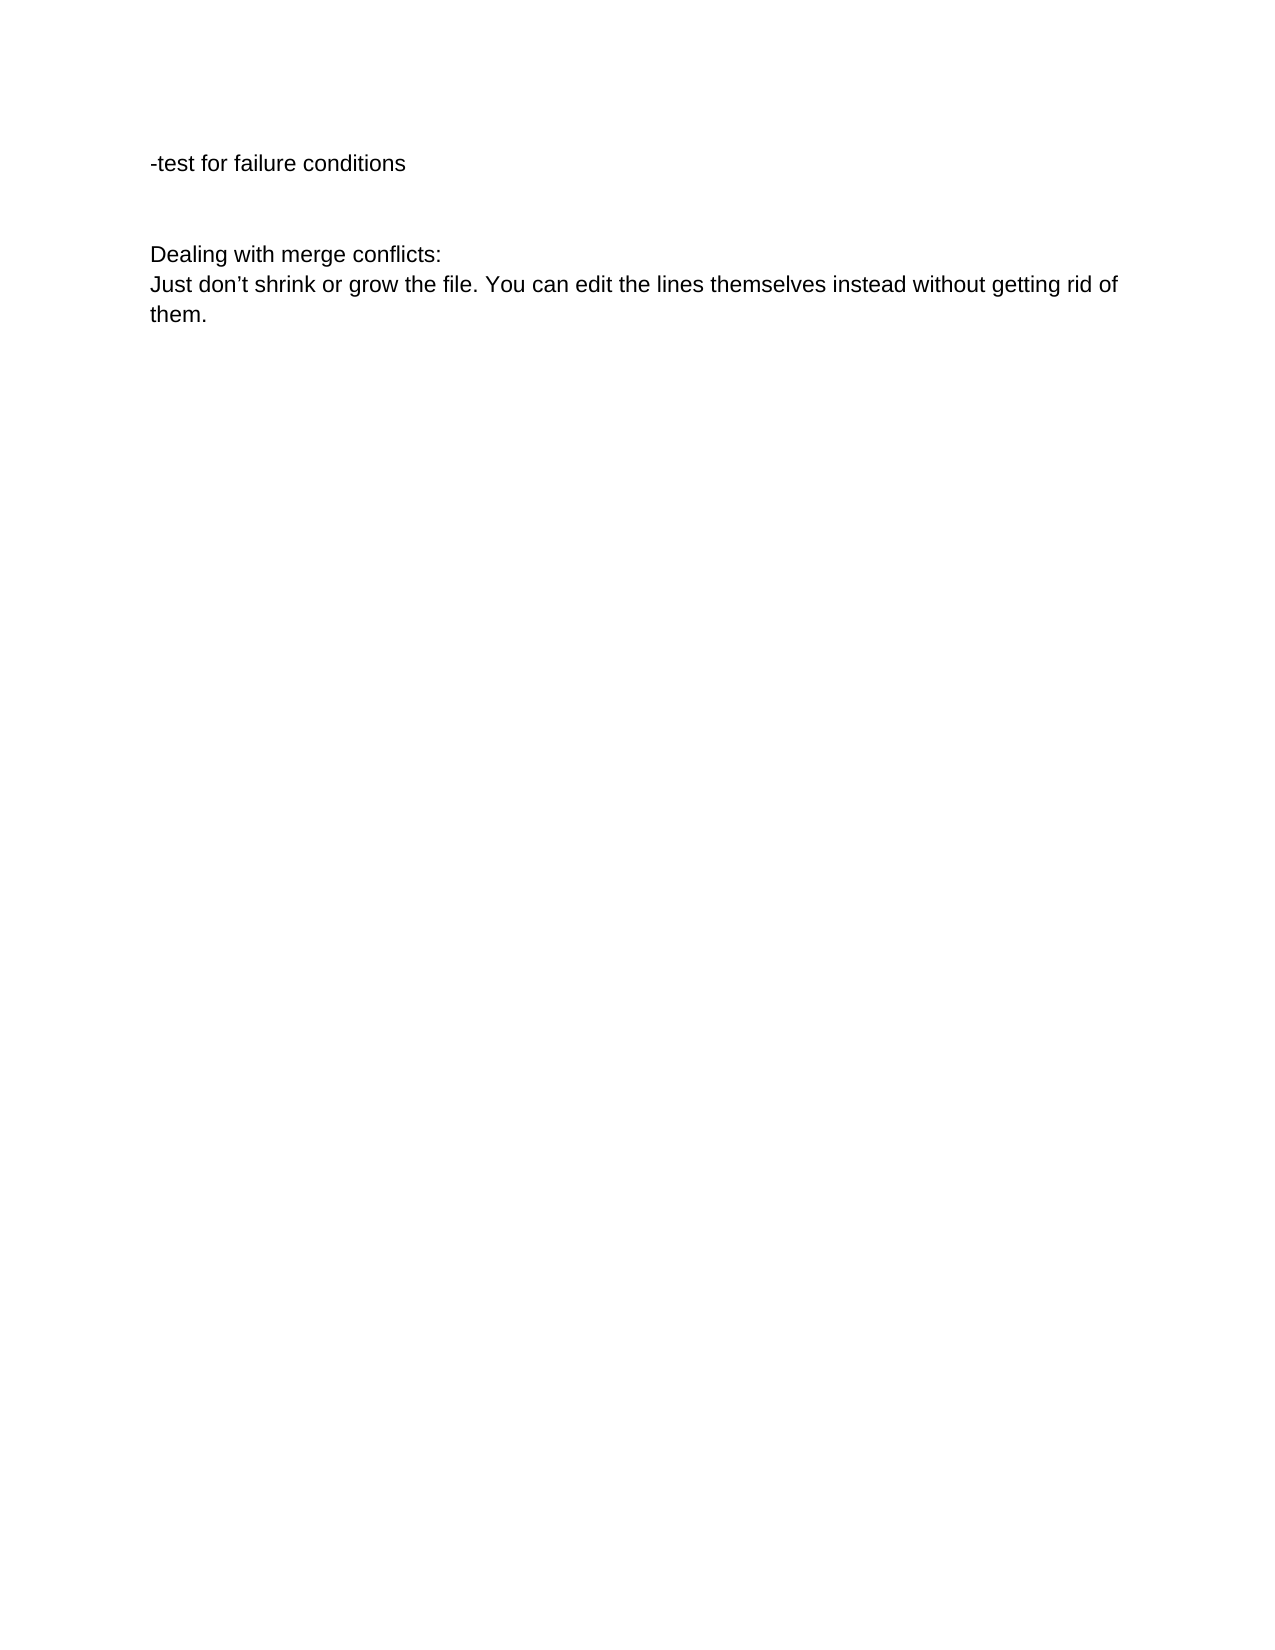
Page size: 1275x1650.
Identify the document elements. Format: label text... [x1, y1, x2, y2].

text Dealing with merge conflicts: [150, 241, 1125, 267]
text Just don’t shrink or grow the file. You can edit the lines themselves instead without getting rid of them. [150, 271, 1125, 327]
text -test for failure conditions [150, 150, 1125, 176]
